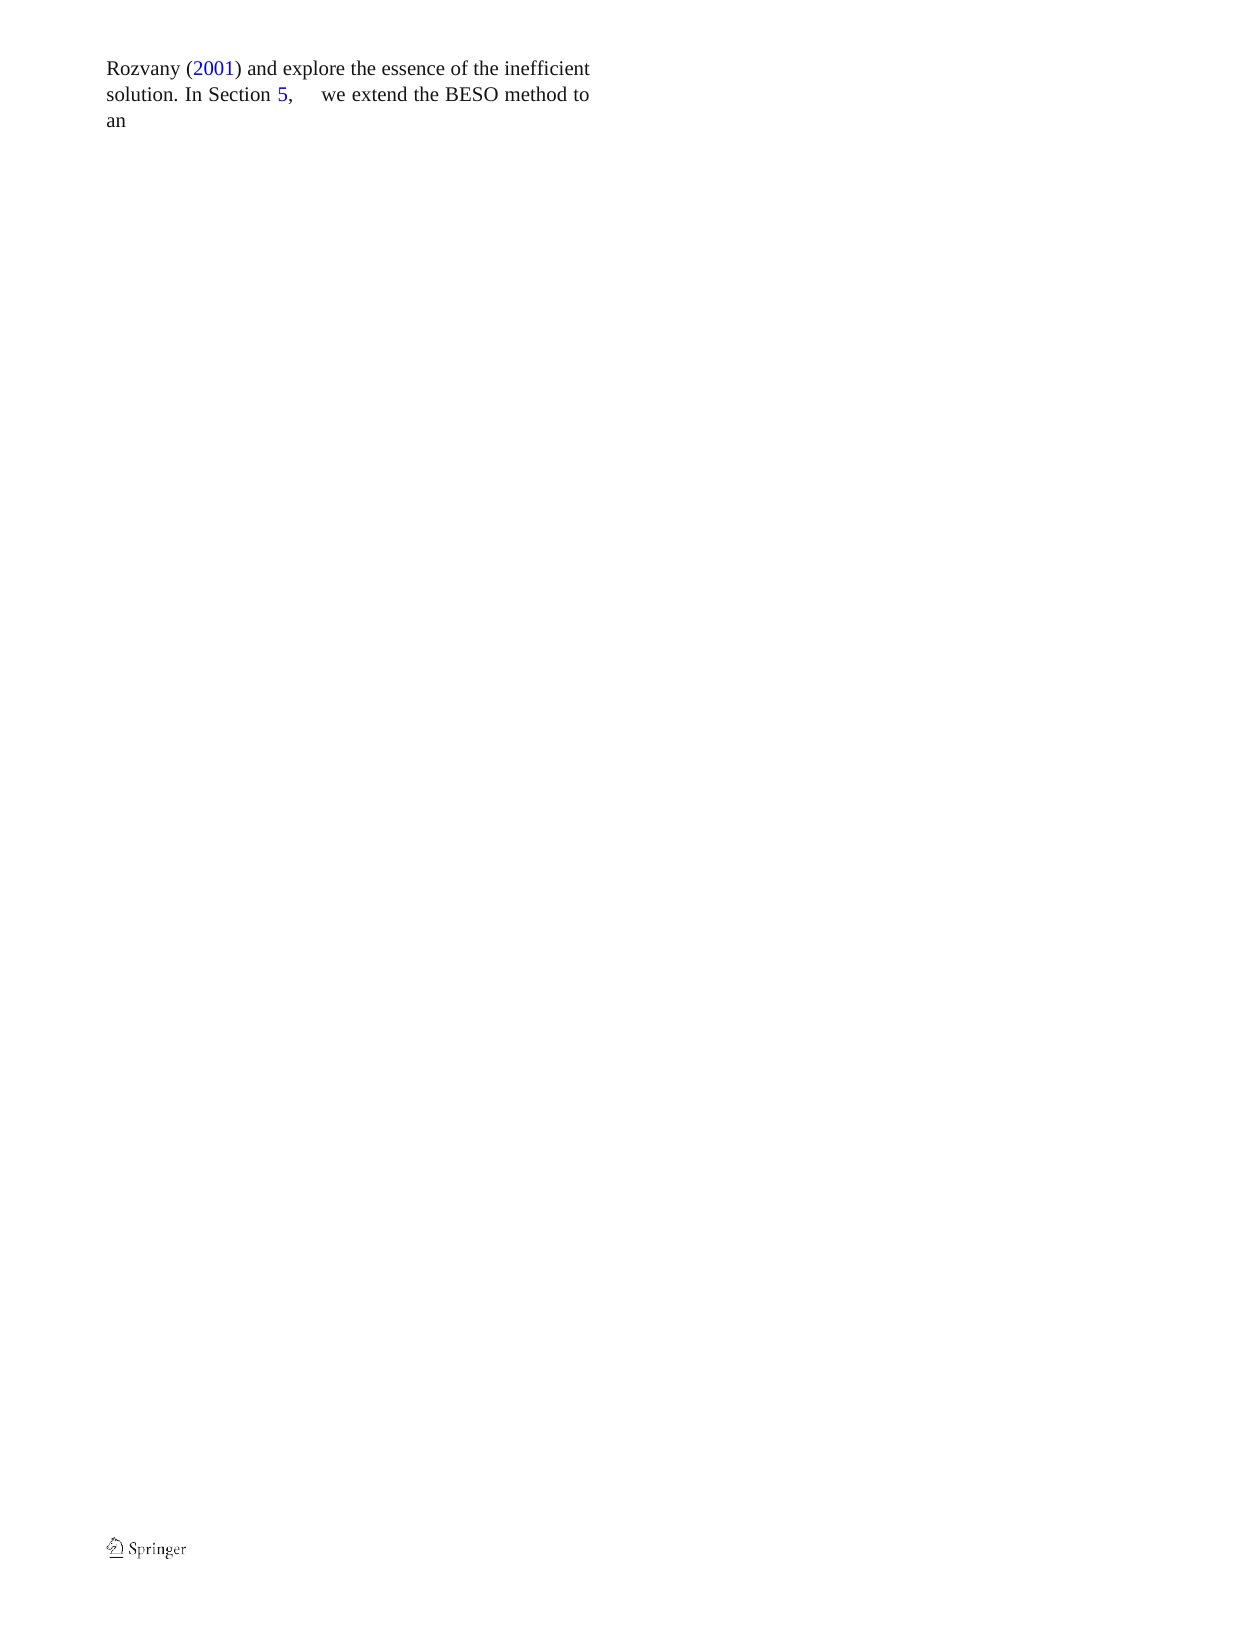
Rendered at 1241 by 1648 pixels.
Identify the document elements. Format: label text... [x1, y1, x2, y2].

picture [129, 1542, 186, 1559]
picture [106, 1537, 124, 1558]
